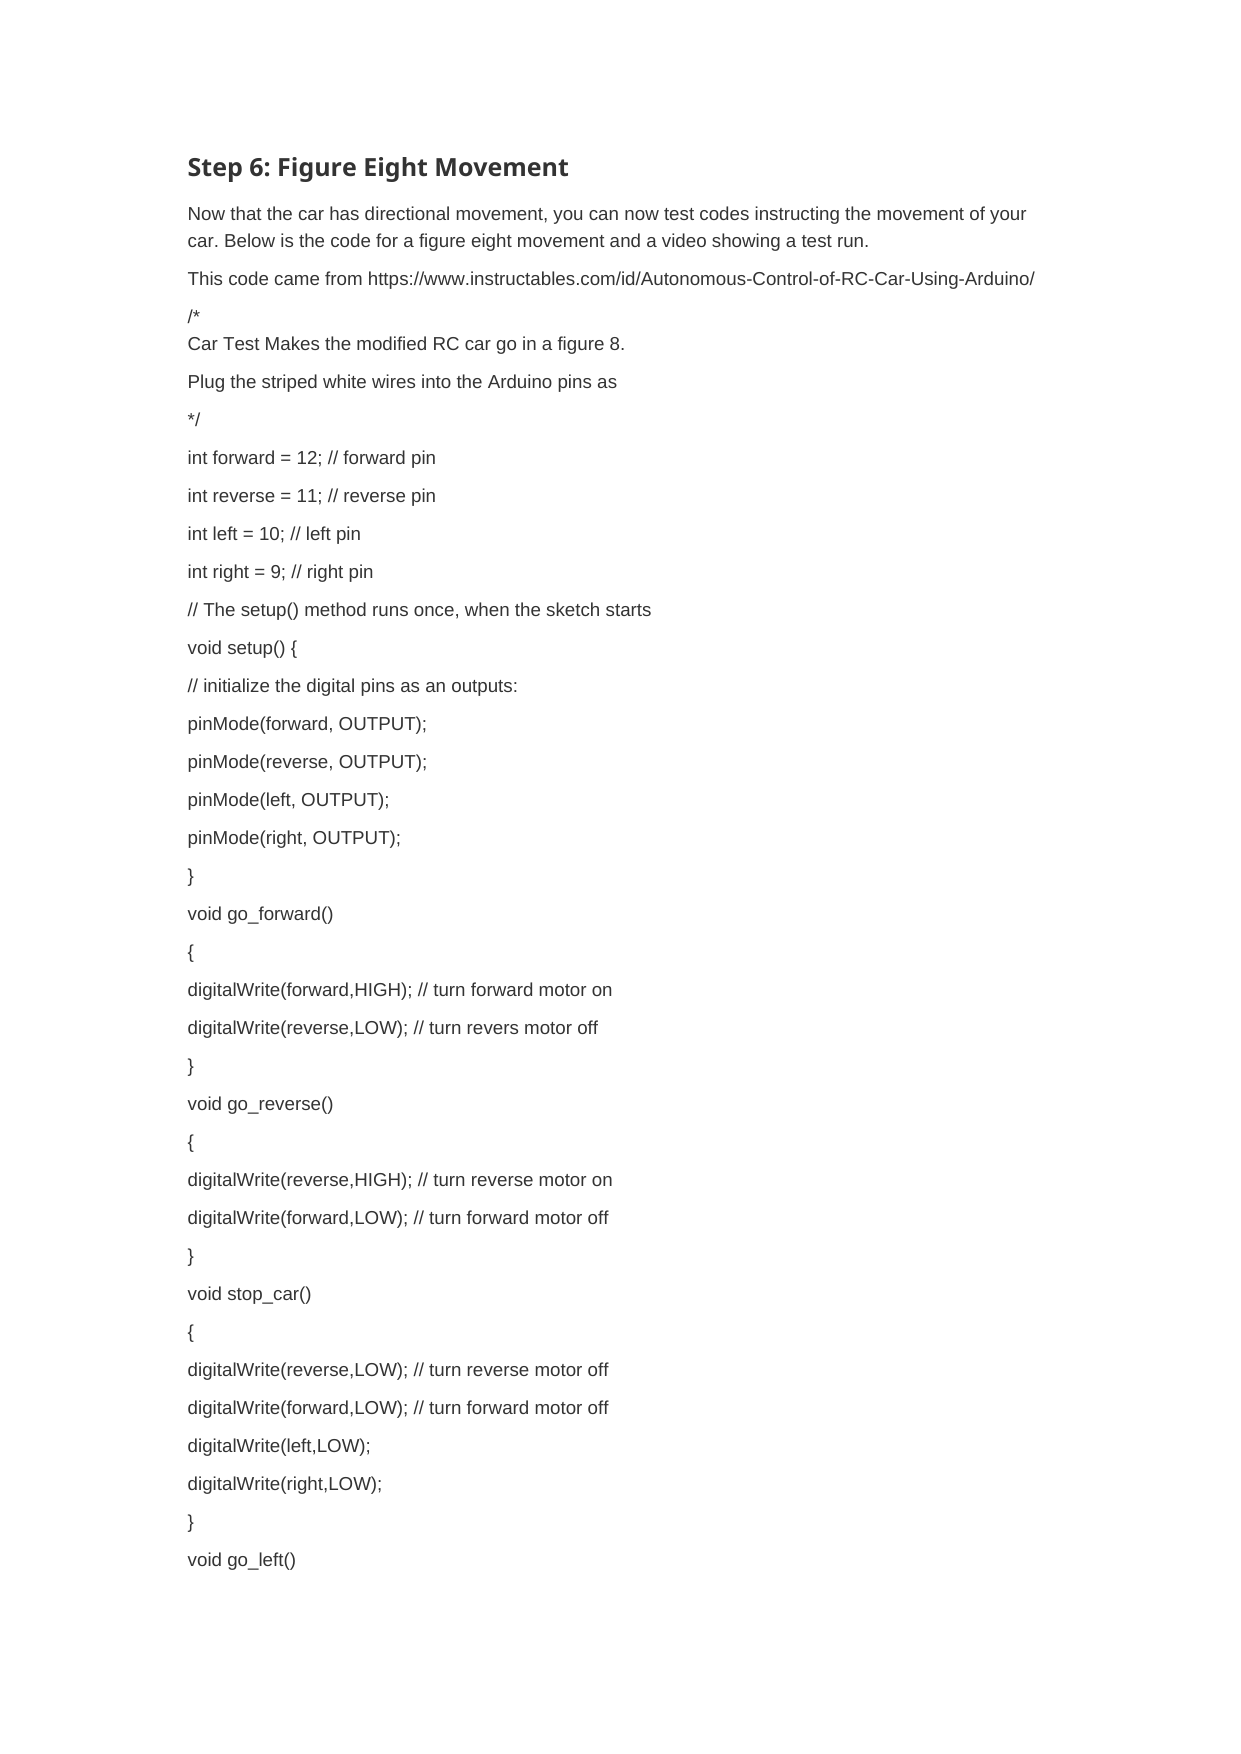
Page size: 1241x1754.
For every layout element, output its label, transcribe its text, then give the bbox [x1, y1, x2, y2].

text digitalWrite(forward,LOW); // turn forward motor off [187, 1392, 1053, 1419]
text } [187, 1506, 1053, 1533]
text } [187, 1050, 1053, 1077]
text /* Car Test Makes the modified RC car go in a figure 8. [187, 300, 1053, 354]
text Step 6: Figure Eight Movement [187, 150, 1053, 184]
text int right = 9; // right pin [187, 555, 1053, 582]
text pinMode(reverse, OUTPUT); [187, 746, 1053, 772]
text void go_forward() [187, 898, 1053, 924]
text pinMode(right, OUTPUT); [187, 822, 1053, 848]
text } [187, 859, 1053, 886]
text int forward = 12; // forward pin [187, 441, 1053, 468]
text digitalWrite(forward,HIGH); // turn forward motor on [187, 974, 1053, 1001]
text { [187, 936, 1053, 962]
text int left = 10; // left pin [187, 517, 1053, 544]
text void stop_car() [187, 1278, 1053, 1305]
text void setup() { [187, 631, 1053, 658]
text Plug the striped white wires into the Arduino pins as [187, 365, 1053, 392]
text } [187, 1240, 1053, 1267]
text digitalWrite(reverse,LOW); // turn reverse motor off [187, 1354, 1053, 1381]
text digitalWrite(reverse,LOW); // turn revers motor off [187, 1012, 1053, 1038]
text { [187, 1316, 1053, 1343]
text { [187, 1126, 1053, 1153]
text // initialize the digital pins as an outputs: [187, 669, 1053, 696]
text void go_reverse() [187, 1088, 1053, 1114]
text digitalWrite(forward,LOW); // turn forward motor off [187, 1202, 1053, 1229]
text This code came from https://www.instructables.com/id/Autonomous-Control-of-RC-Car-Using-Arduino/ [187, 262, 1053, 289]
text void go_left() [187, 1544, 1053, 1571]
text pinMode(left, OUTPUT); [187, 783, 1053, 810]
text pinMode(forward, OUTPUT); [187, 707, 1053, 734]
text digitalWrite(right,LOW); [187, 1468, 1053, 1495]
text */ [187, 403, 1053, 430]
text digitalWrite(reverse,HIGH); // turn reverse motor on [187, 1164, 1053, 1191]
text // The setup() method runs once, when the sketch starts [187, 593, 1053, 620]
text int reverse = 11; // reverse pin [187, 479, 1053, 506]
text digitalWrite(left,LOW); [187, 1430, 1053, 1457]
text Now that the car has directional movement, you can now test codes instructing the movement of your car. Below is the code for a figure eight movement and a video showing a test run. [187, 197, 1053, 251]
